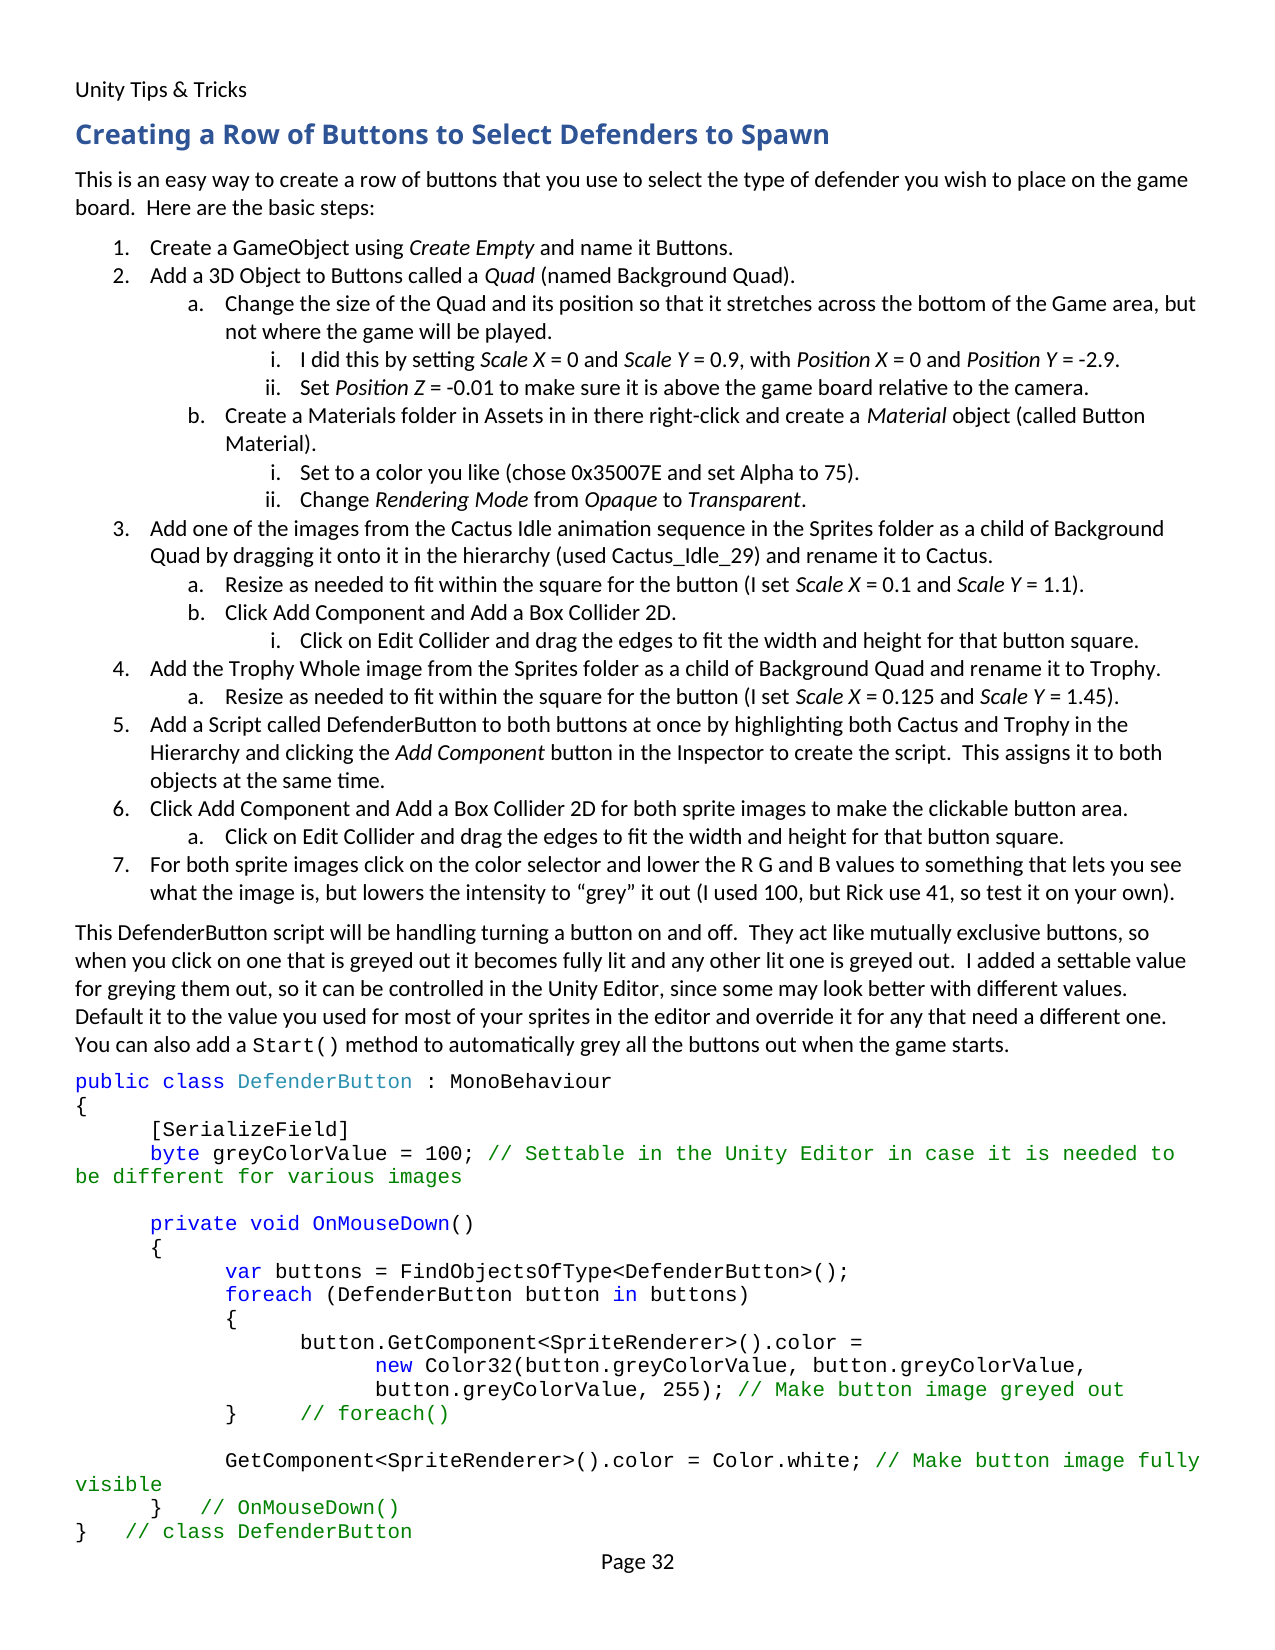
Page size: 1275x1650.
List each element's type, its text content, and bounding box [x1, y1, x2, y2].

list I did this by setting Scale X = 0 and Scale Y = 0.9, with Position X = 0 and Position Y = -2.9. [281, 346, 1200, 373]
list Click on Edit Collider and drag the edges to fit the width and height for that button square. [281, 626, 1200, 654]
list Add a 3D Object to Buttons called a Quad (named Background Quad). [112, 261, 1200, 289]
list Change the size of the Quad and its position so that it stretches across the bottom of the Game area, but not where the game will be played. [187, 289, 1200, 346]
text foreach (DefenderButton button in buttons) [75, 1284, 1200, 1308]
list Create a GameObject using Create Empty and name it Buttons. [112, 233, 1200, 261]
text [SerializeField] [75, 1119, 1200, 1142]
text var buttons = FindObjectsOfType<DefenderButton>(); [75, 1261, 1200, 1284]
list Create a Materials folder in Assets in in there right-click and create a Material object (called Button Material). [187, 402, 1200, 458]
text } // foreach() [75, 1403, 1200, 1426]
subtitle Creating a Row of Buttons to Select Defenders to Spawn [75, 116, 1200, 152]
list Change Rendering Mode from Opaque to Transparent. [281, 486, 1200, 514]
list Resize as needed to fit within the square for the button (I set Scale X = 0.125 and Scale Y = 1.45). [187, 682, 1200, 710]
text public class DefenderButton : MonoBehaviour [75, 1072, 1200, 1095]
text button.greyColorValue, 255); // Make button image greyed out [75, 1379, 1200, 1403]
text This is an easy way to create a row of buttons that you use to select the type of defender you wish to place on the game board. Here are the basic steps: [75, 165, 1200, 221]
list Add one of the images from the Cactus Idle animation sequence in the Sprites folder as a child of Background Quad by dragging it onto it in the hierarchy (used Cactus_Idle_29) and rename it to Cactus. [112, 514, 1200, 570]
text private void OnMouseDown() [75, 1213, 1200, 1237]
text { [75, 1237, 1200, 1261]
text This DefenderButton script will be handling turning a button on and off. They act like mutually exclusive buttons, so when you click on one that is greyed out it becomes fully lit and any other lit one is greyed out. I added a settable value for greying them out, so it can be controlled in the Unity Editor, since some may look better with different values. Default it to the value you used for most of your sprites in the editor and override it for any that need a different one. You can also add a Start() method to automatically grey all the buttons out when the game starts. [75, 918, 1200, 1059]
list Click on Edit Collider and drag the edges to fit the width and height for that button square. [187, 822, 1200, 850]
list Add the Trophy Whole image from the Sprites folder as a child of Background Quad and rename it to Trophy. [112, 654, 1200, 682]
text byte greyColorValue = 100; // Settable in the Unity Editor in case it is needed to be different for various images [75, 1142, 1200, 1190]
list Click Add Component and Add a Box Collider 2D. [187, 598, 1200, 626]
text button.GetComponent<SpriteRenderer>().color = [75, 1332, 1200, 1355]
text GetComponent<SpriteRenderer>().color = Color.white; // Make button image fully visible [75, 1450, 1200, 1497]
list Add a Script called DefenderButton to both buttons at once by highlighting both Cactus and Trophy in the Hierarchy and clicking the Add Component button in the Inspector to create the script. This assigns it to both objects at the same time. [112, 710, 1200, 794]
list Set Position Z = -0.01 to make sure it is above the game board relative to the camera. [281, 373, 1200, 402]
list Click Add Component and Add a Box Collider 2D for both sprite images to make the clickable button area. [112, 794, 1200, 822]
list Set to a color you like (chose 0x35007E and set Alpha to 75). [281, 458, 1200, 486]
list For both sprite images click on the color selector and lower the R G and B values to something that lets you see what the image is, but lowers the intensity to “grey” it out (I used 100, but Rick use 41, so test it on your own). [112, 850, 1200, 906]
text } // OnMouseDown() [75, 1497, 1200, 1521]
text } // class DefenderButton [75, 1521, 1200, 1544]
list Resize as needed to fit within the square for the button (I set Scale X = 0.1 and Scale Y = 1.1). [187, 570, 1200, 598]
text new Color32(button.greyColorValue, button.greyColorValue, [75, 1355, 1200, 1379]
text { [75, 1095, 1200, 1119]
text { [75, 1308, 1200, 1332]
